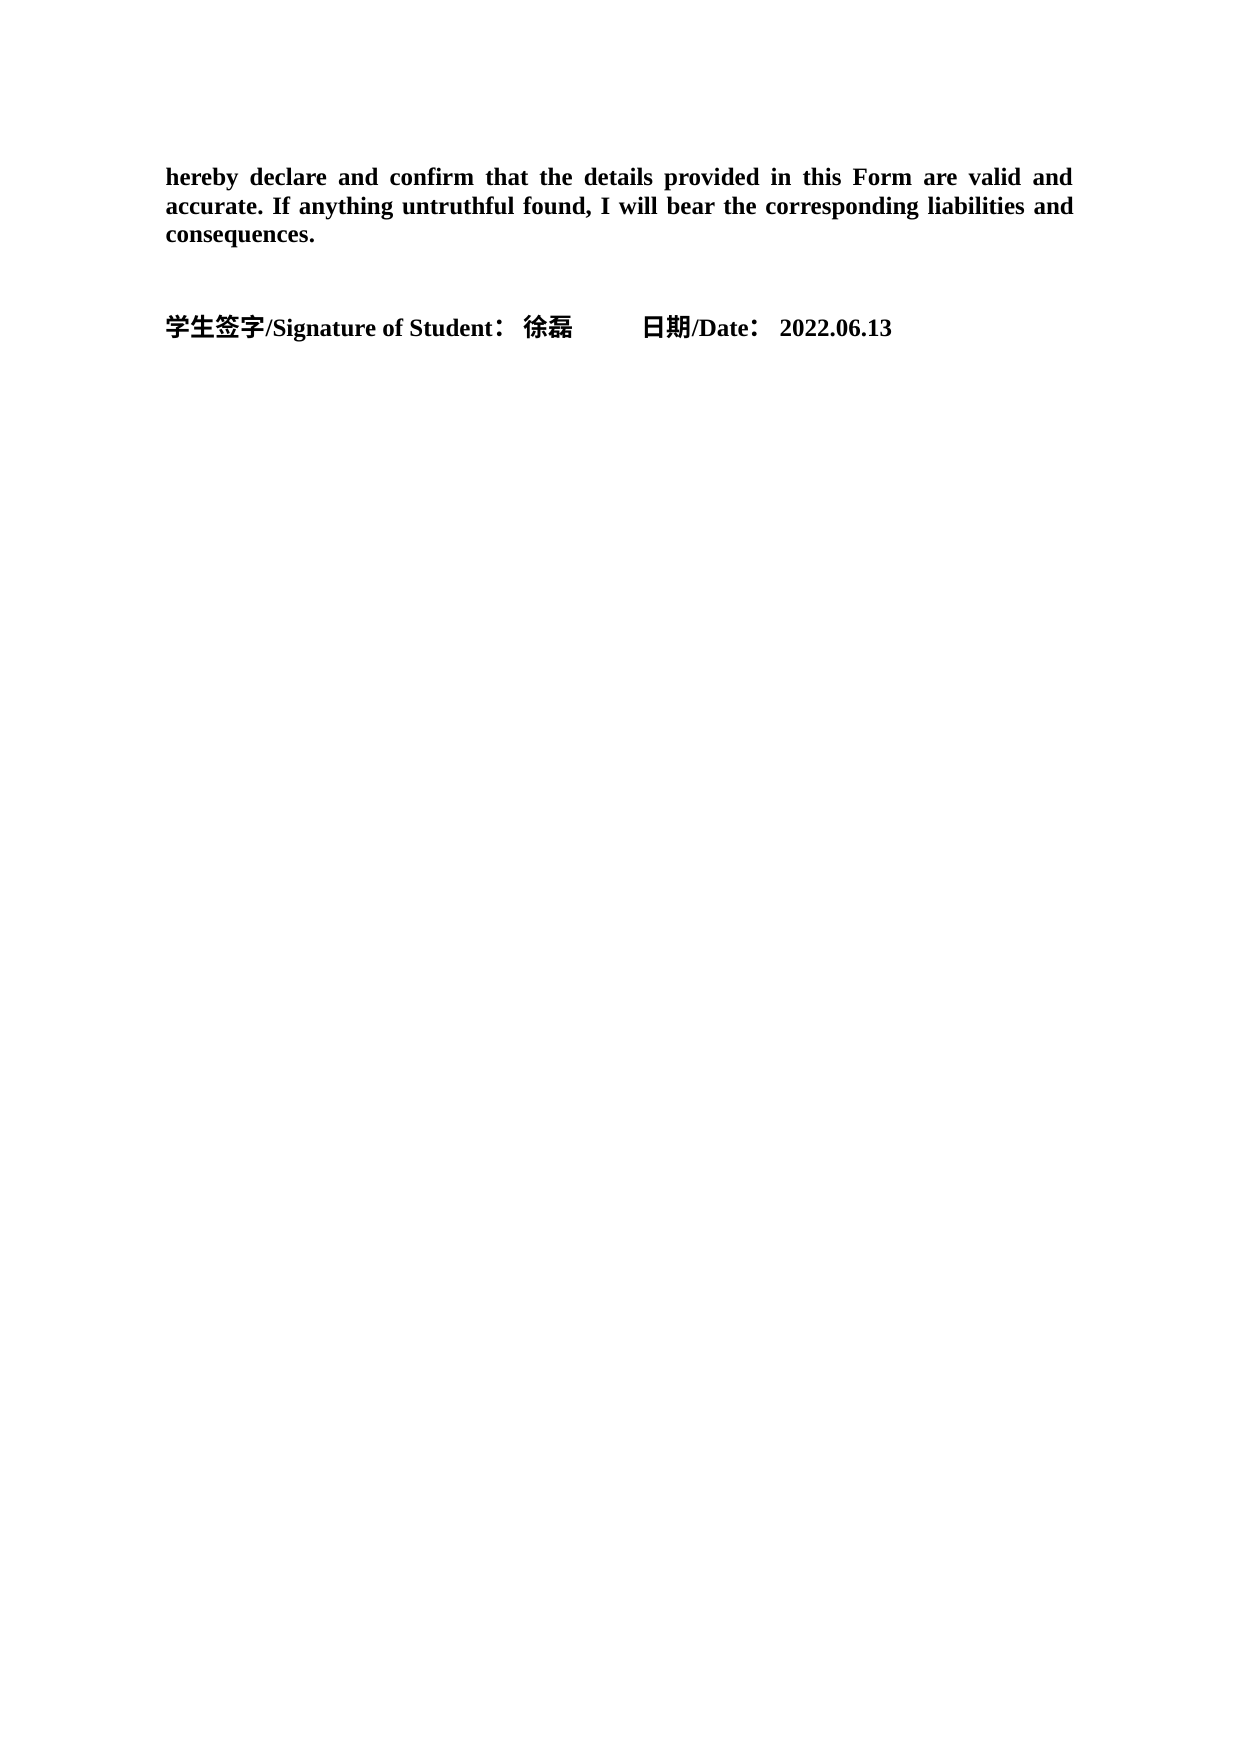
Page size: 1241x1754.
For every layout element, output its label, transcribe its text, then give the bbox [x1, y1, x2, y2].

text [165, 162, 1075, 248]
text 学生签字/Signature of Student： 徐磊 日期/Date： 2022.06.13 [165, 307, 1075, 343]
